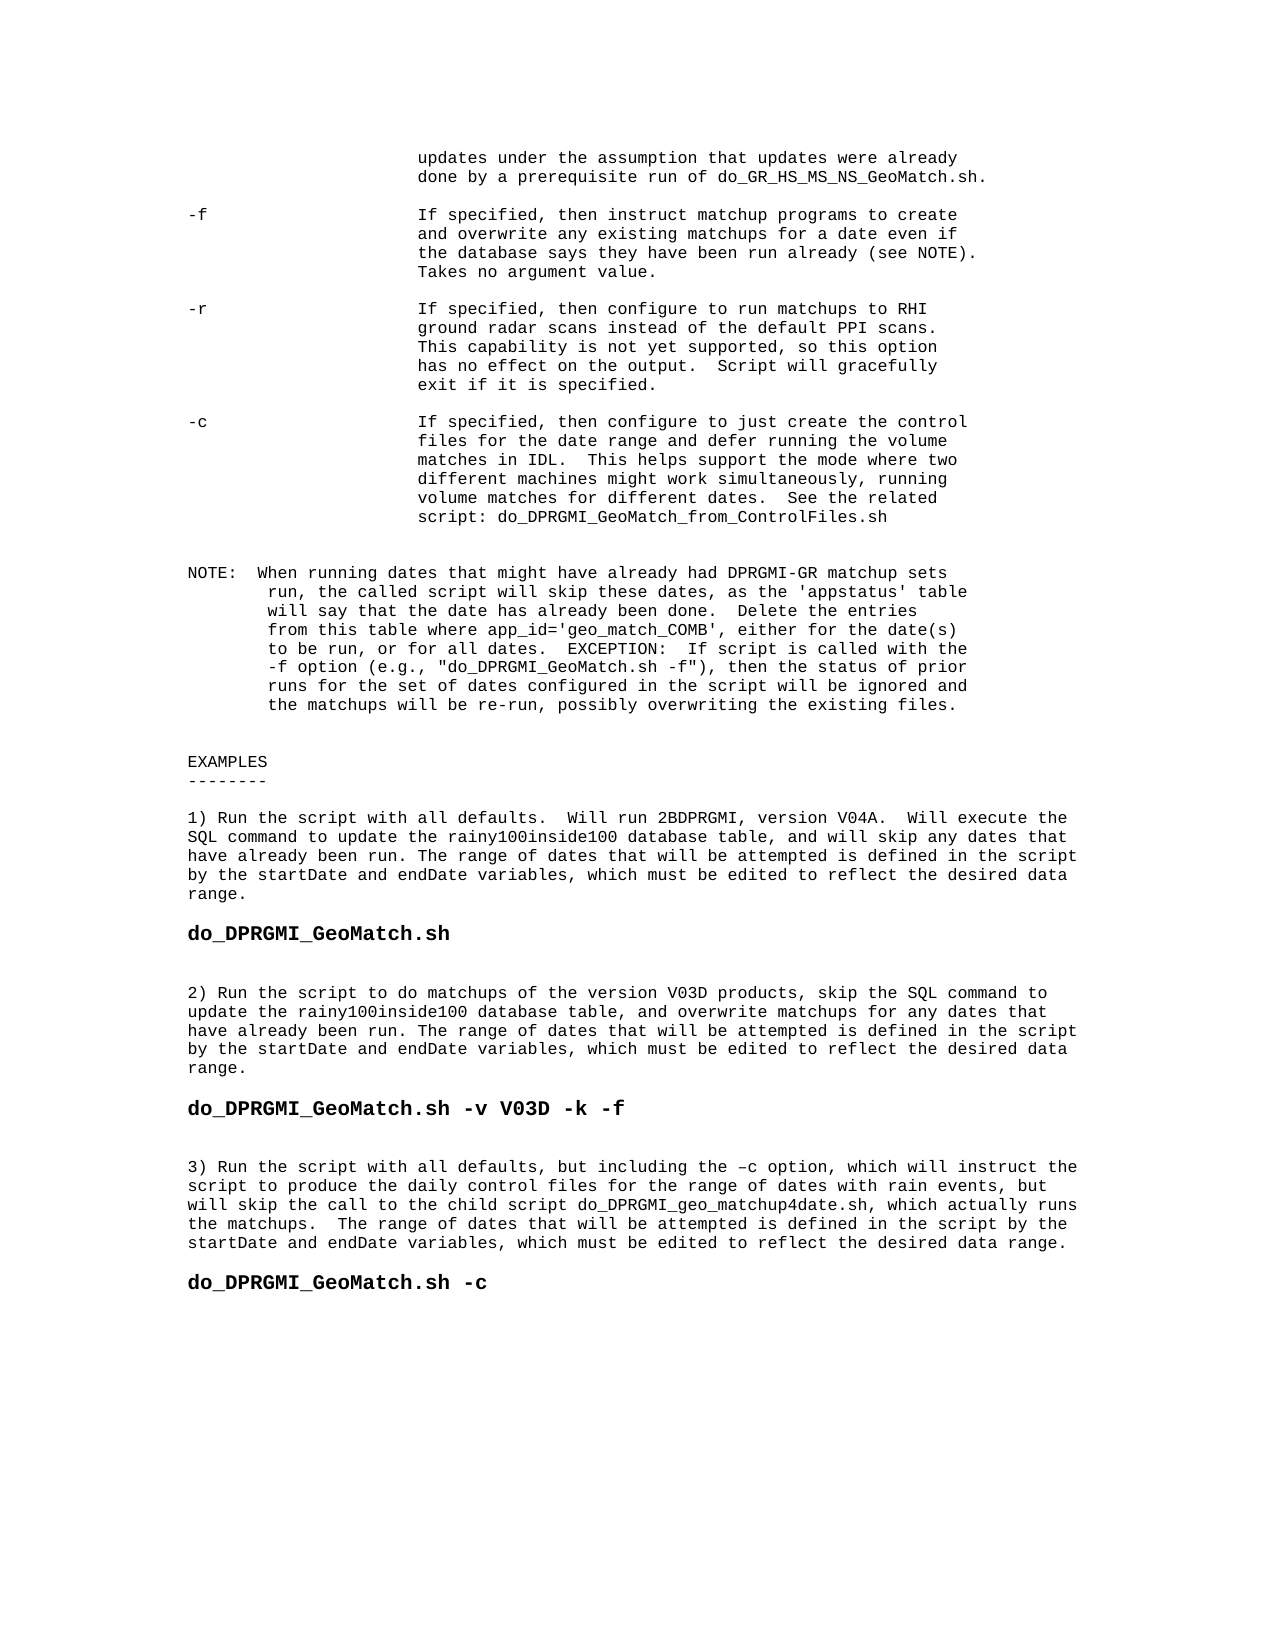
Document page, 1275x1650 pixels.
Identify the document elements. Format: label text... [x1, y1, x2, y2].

text the database says they have been run already (see NOTE). [187, 244, 1087, 263]
text matches in IDL. This helps support the mode where two [187, 452, 1087, 471]
text -c If specified, then configure to just create the control [187, 414, 1087, 433]
text ground radar scans instead of the default PPI scans. [187, 320, 1087, 338]
text NOTE: When running dates that might have already had DPRGMI-GR matchup sets [187, 565, 1087, 584]
text to be run, or for all dates. EXCEPTION: If script is called with the [187, 640, 1087, 659]
text has no effect on the output. Script will gracefully [187, 357, 1087, 376]
text do_DPRGMI_GeoMatch.sh [187, 923, 1087, 947]
text and overwrite any existing matchups for a date even if [187, 225, 1087, 244]
text files for the date range and defer running the volume [187, 433, 1087, 452]
text volume matches for different dates. See the related [187, 489, 1087, 508]
text -r If specified, then configure to run matchups to RHI [187, 301, 1087, 320]
text the matchups will be re-run, possibly overwriting the existing files. [187, 697, 1087, 716]
text exit if it is specified. [187, 376, 1087, 395]
text different machines might work simultaneously, running [187, 471, 1087, 489]
text updates under the assumption that updates were already [187, 150, 1087, 169]
text done by a prerequisite run of do_GR_HS_MS_NS_GeoMatch.sh. [187, 169, 1087, 188]
text -------- [187, 772, 1087, 791]
text 1) Run the script with all defaults. Will run 2BDPRGMI, version V04A. Will execute the SQL command to update the rainy100inside100 database table, and will skip any dates that have already been run. The range of dates that will be attempted is defined in the script by the startDate and endDate variables, which must be edited to reflect the desired data range. [187, 810, 1087, 904]
text -f option (e.g., "do_DPRGMI_GeoMatch.sh -f"), then the status of prior [187, 659, 1087, 678]
text runs for the set of dates configured in the script will be ignored and [187, 678, 1087, 697]
text will say that the date has already been done. Delete the entries [187, 602, 1087, 621]
text script: do_DPRGMI_GeoMatch_from_ControlFiles.sh [187, 508, 1087, 527]
text from this table where app_id='geo_match_COMB', either for the date(s) [187, 621, 1087, 640]
text EXAMPLES [187, 753, 1087, 772]
text run, the called script will skip these dates, as the 'appstatus' table [187, 584, 1087, 602]
text do_DPRGMI_GeoMatch.sh -c [187, 1272, 1087, 1296]
text -f If specified, then instruct matchup programs to create [187, 207, 1087, 225]
text do_DPRGMI_GeoMatch.sh -v V03D -k -f [187, 1097, 1087, 1121]
text This capability is not yet supported, so this option [187, 338, 1087, 357]
text 2) Run the script to do matchups of the version V03D products, skip the SQL command to update the rainy100inside100 database table, and overwrite matchups for any dates that have already been run. The range of dates that will be attempted is defined in the script by the startDate and endDate variables, which must be edited to reflect the desired data range. [187, 984, 1087, 1079]
text Takes no argument value. [187, 263, 1087, 282]
text 3) Run the script with all defaults, but including the –c option, which will instruct the script to produce the daily control files for the range of dates with rain events, but will skip the call to the child script do_DPRGMI_geo_matchup4date.sh, which actually runs the matchups. The range of dates that will be attempted is defined in the script by the startDate and endDate variables, which must be edited to reflect the desired data range. [187, 1159, 1087, 1253]
